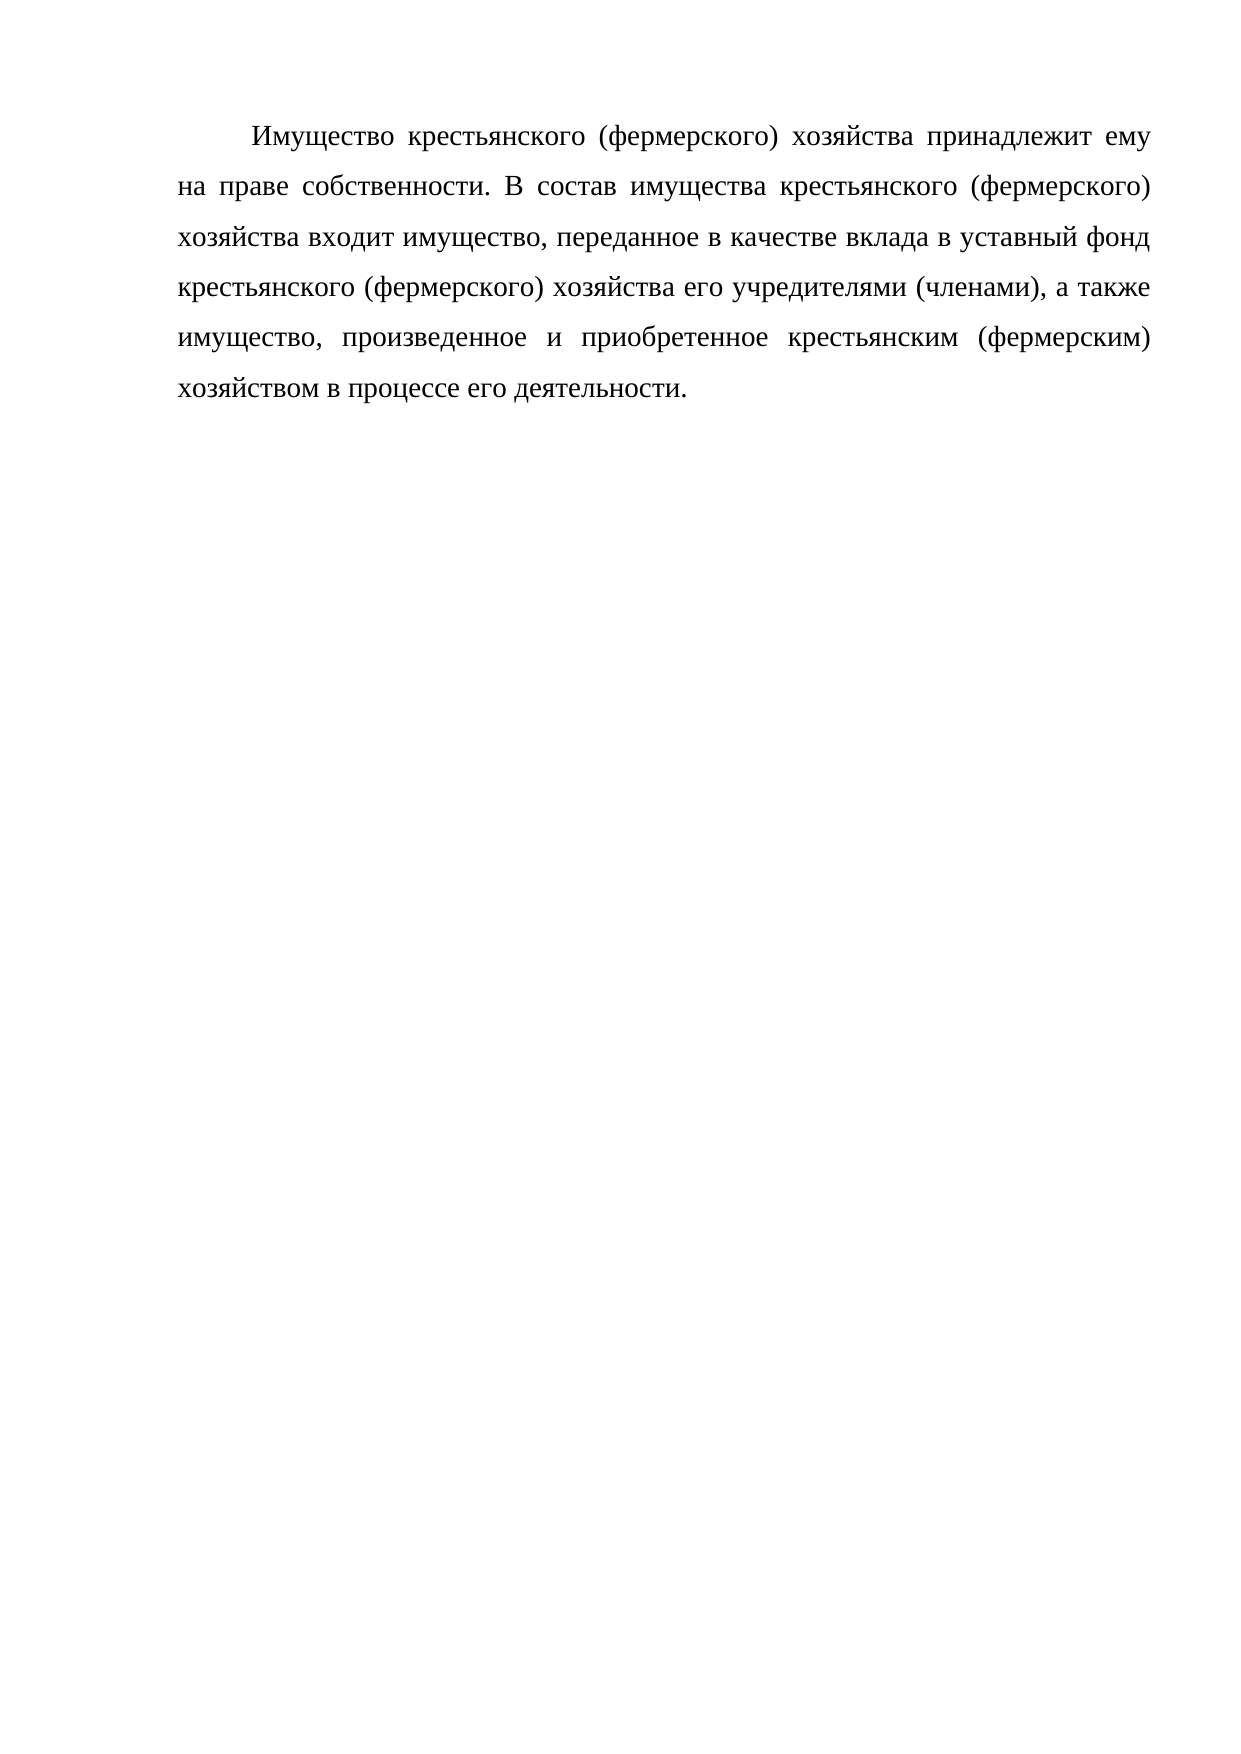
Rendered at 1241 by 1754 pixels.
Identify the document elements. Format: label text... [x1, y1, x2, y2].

text Имущество крестьянского (фермерского) хозяйства принадлежит ему на праве собственности. В состав имущества крестьянского (фермерского) хозяйства входит имущество, переданное в качестве вклада в уставный фонд крестьянского (фермерского) хозяйства его учредителями (членами), а также имущество, произведенное и приобретенное крестьянским (фермерским) хозяйством в процессе его деятельности. [177, 118, 1152, 403]
